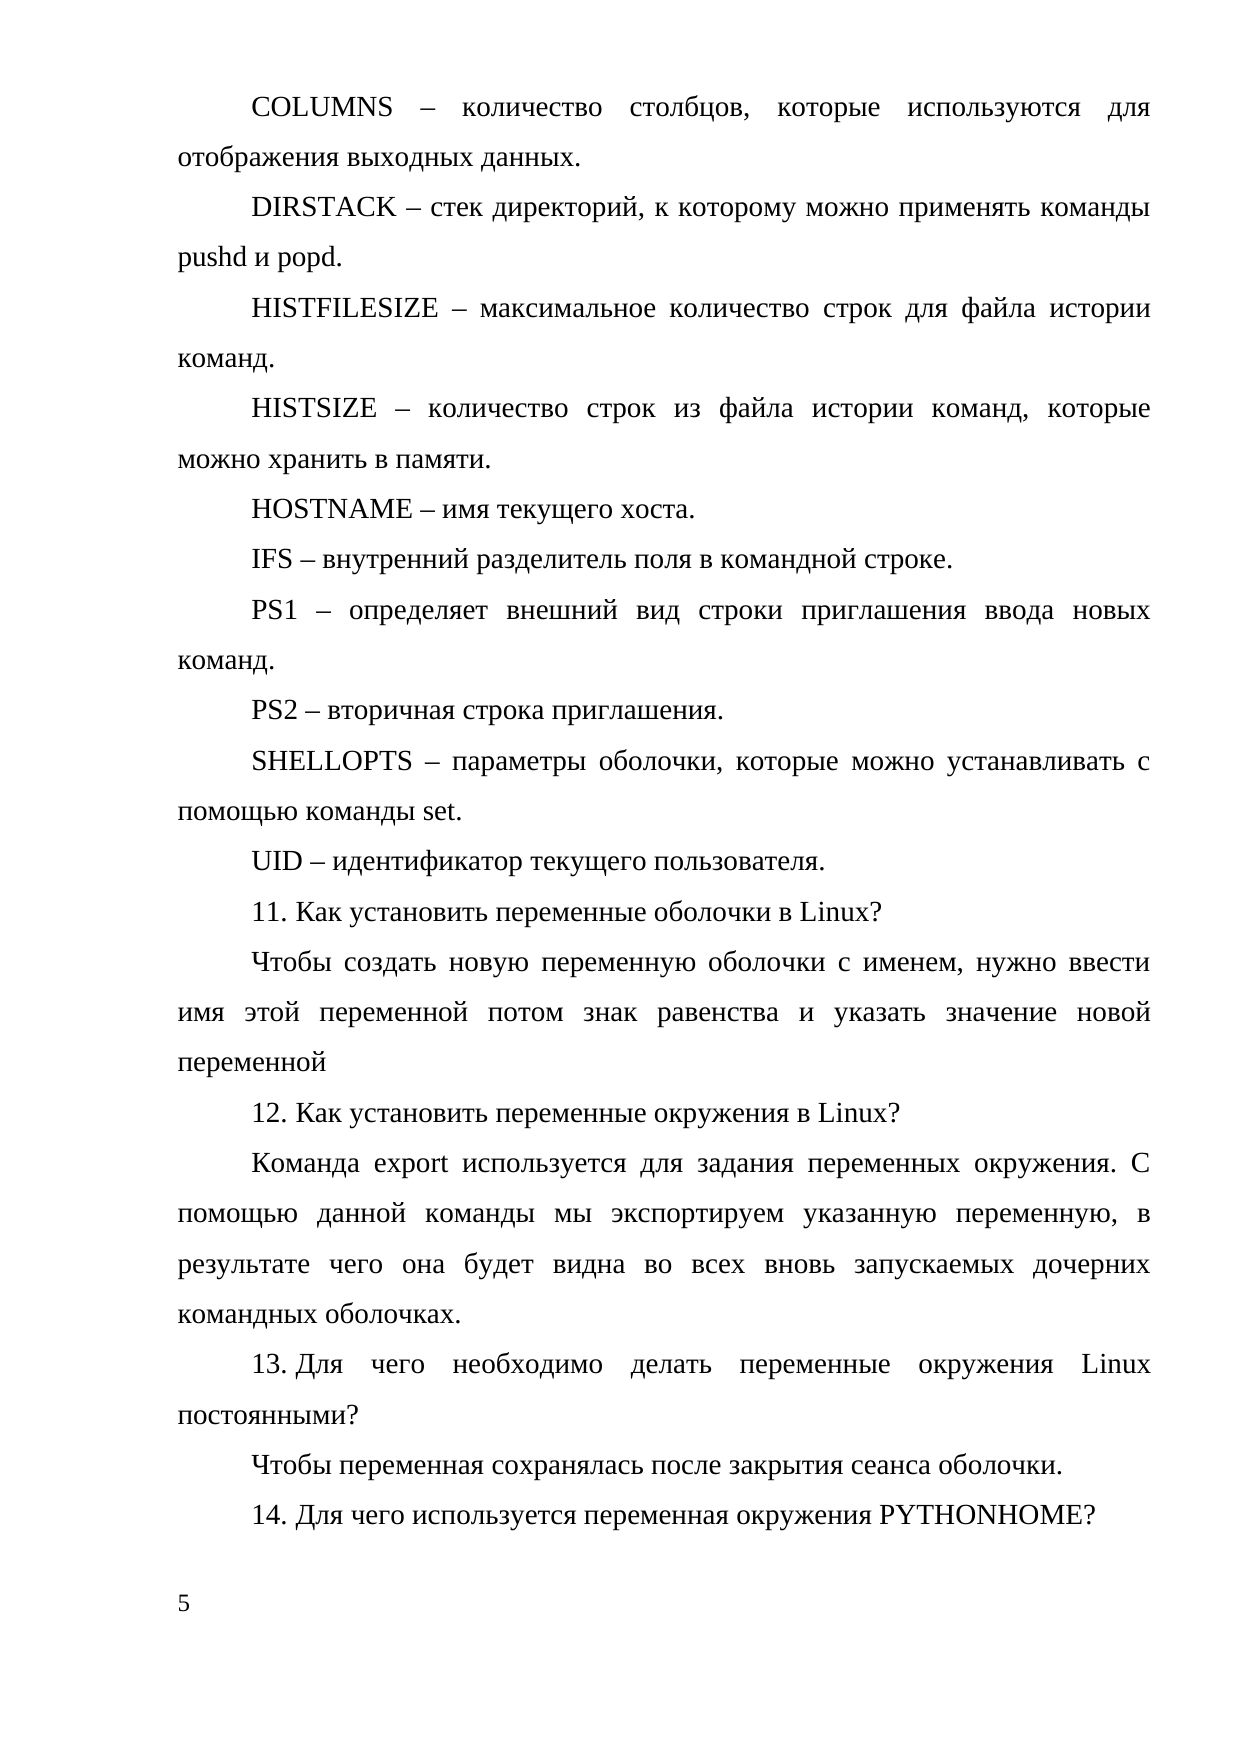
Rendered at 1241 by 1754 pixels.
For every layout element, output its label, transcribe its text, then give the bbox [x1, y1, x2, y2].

text Команда export используется для задания переменных окружения. С помощью данной команды мы экспортируем указанную переменную, в результате чего она будет видна во всех вновь запускаемых дочерних командных оболочках. [177, 1145, 1152, 1330]
text COLUMNS – количество столбцов, которые используются для отображения выходных данных. [177, 89, 1152, 172]
text HOSTNAME – имя текущего хоста. [177, 491, 1152, 525]
text SHELLOPTS – параметры оболочки, которые можно устанавливать с помощью команды set. [177, 743, 1152, 827]
list Для чего используется переменная окружения PYTHONHOME? [177, 1497, 1152, 1531]
list Для чего необходимо делать переменные окружения Linux постоянными? [177, 1346, 1152, 1430]
text HISTSIZE – количество строк из файла истории команд, которые можно хранить в памяти. [177, 391, 1152, 474]
text PS1 – определяет внешний вид строки приглашения ввода новых команд. [177, 592, 1152, 676]
text HISTFILESIZE – максимальное количество строк для файла истории команд. [177, 290, 1152, 374]
text PS2 – вторичная строка приглашения. [177, 692, 1152, 726]
list Как установить переменные окружения в Linux? [177, 1095, 1152, 1128]
text IFS – внутренний разделитель поля в командной строке. [177, 541, 1152, 575]
text DIRSTACK – стек директорий, к которому можно применять команды pushd и popd. [177, 189, 1152, 273]
text UID – идентификатор текущего пользователя. [177, 843, 1152, 877]
list Как установить переменные оболочки в Linux? [177, 894, 1152, 927]
text Чтобы создать новую переменную оболочки с именем, нужно ввести имя этой переменной потом знак равенства и указать значение новой переменной [177, 944, 1152, 1078]
text Чтобы переменная сохранялась после закрытия сеанса оболочки. [177, 1447, 1152, 1481]
